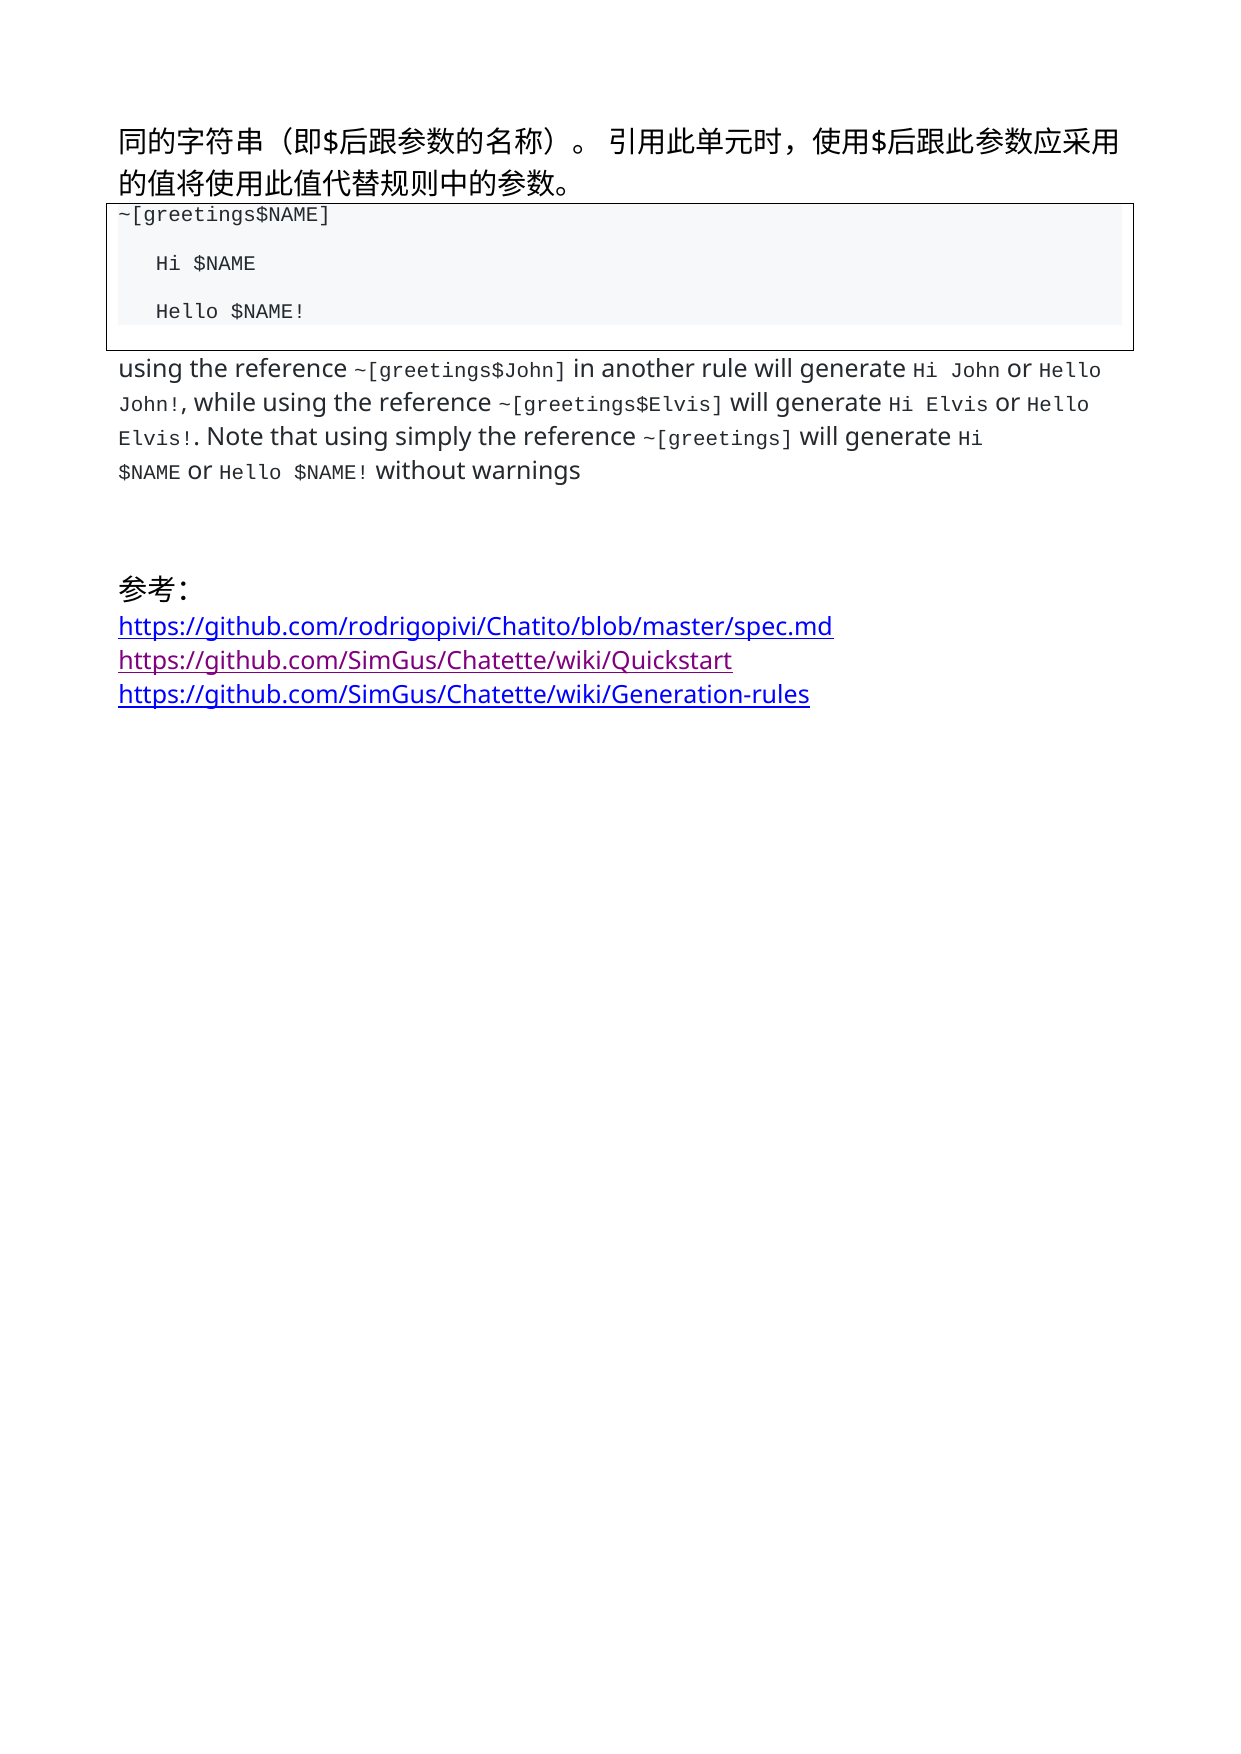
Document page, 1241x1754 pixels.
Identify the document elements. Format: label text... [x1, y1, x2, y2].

text using the reference ~[greetings$John] in another rule will generate Hi John or Hello John!, while using the reference ~[greetings$Elvis] will generate Hi Elvis or Hello Elvis!. Note that using simply the reference ~[greetings] will generate Hi $NAME or Hello $NAME! without warnings [354, 351, 1122, 487]
text 参考： [118, 566, 1122, 609]
text https://github.com/SimGus/Chatette/wiki/Generation-rules [118, 677, 1122, 711]
table_header ~[greetings$NAME] Hi $NAME Hello $NAME! [107, 204, 1133, 350]
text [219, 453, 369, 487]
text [118, 118, 1122, 203]
text https://github.com/rodrigopivi/Chatito/blob/master/spec.md [118, 609, 1122, 643]
text https://github.com/SimGus/Chatette/wiki/Quickstart [118, 643, 1122, 677]
